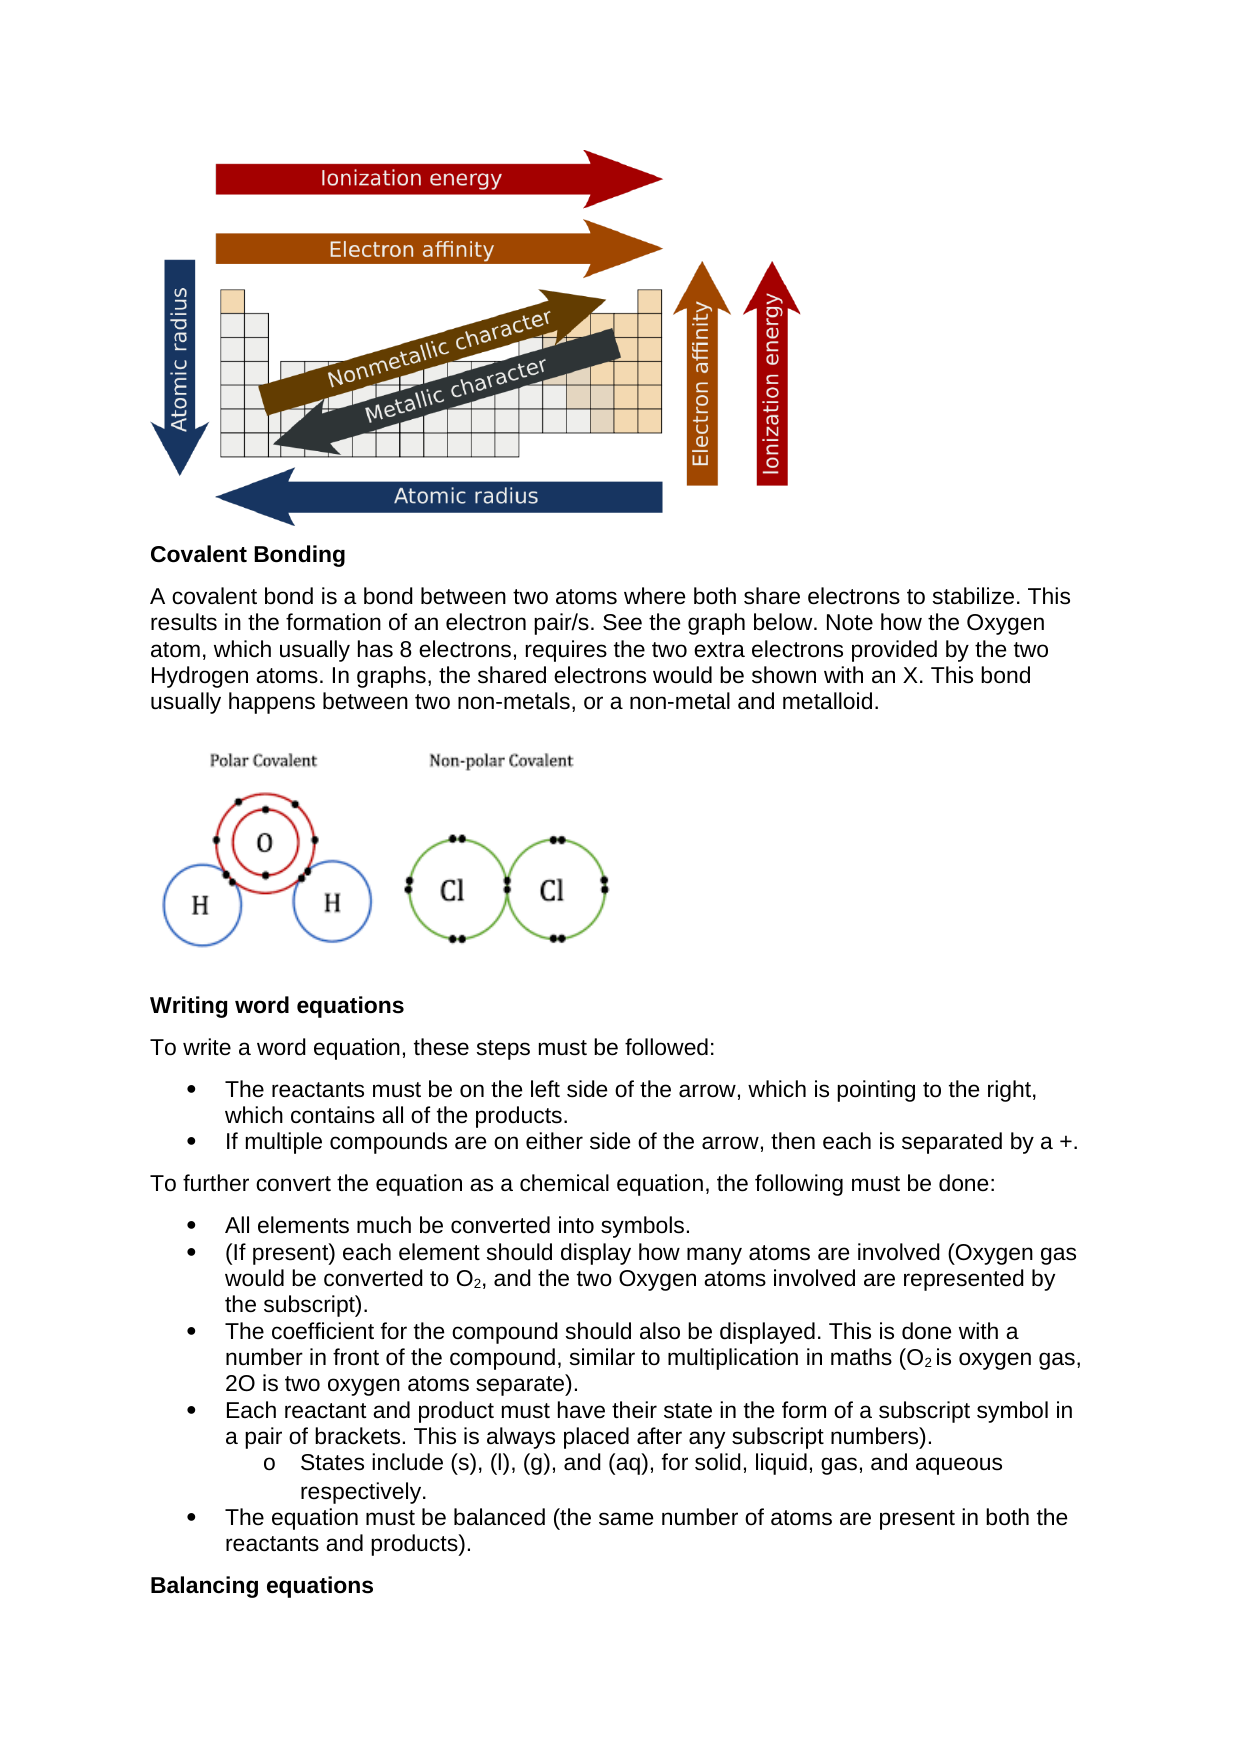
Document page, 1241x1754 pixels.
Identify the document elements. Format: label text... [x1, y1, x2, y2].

list (If present) each element should display how many atoms are involved (Oxygen gas would be converted to O2, and the two Oxygen atoms involved are represented by the subscript). [187, 1238, 1090, 1318]
list If multiple compounds are on either side of the arrow, then each is separated by a +. [187, 1128, 1090, 1154]
picture [150, 150, 801, 526]
list The equation must be balanced (the same number of atoms are present in both the reactants and products). [187, 1504, 1090, 1557]
list States include (s), (l), (g), and (aq), for solid, liquid, gas, and aqueous respectively. [262, 1449, 1090, 1504]
list The reactants must be on the left side of the arrow, which is pointing to the right, which contains all of the products. [187, 1076, 1090, 1128]
picture [150, 730, 652, 976]
text A covalent bond is a bond between two atoms where both share electrons to stabilize. This results in the formation of an electron pair/s. See the graph below. Note how the Oxygen atom, which usually has 8 electrons, requires the two extra electrons provided by the two Hydrogen atoms. In graphs, the shared electrons would be shown with an X. This bond usually happens between two non-metals, or a non-metal and metalloid. [150, 583, 1090, 715]
list Each reactant and product must have their state in the form of a subscript symbol in a pair of brackets. This is always placed after any subscript numbers). [187, 1397, 1090, 1449]
text Covalent Bonding [150, 541, 1090, 567]
text To further convert the equation as a chemical equation, the following must be done: [150, 1170, 1090, 1197]
list The coefficient for the compound should also be displayed. This is done with a number in front of the compound, similar to multiplication in maths (O2 is oxygen gas, 2O is two oxygen atoms separate). [187, 1318, 1090, 1397]
list All elements much be converted into symbols. [187, 1212, 1090, 1238]
text Balancing equations [150, 1572, 1090, 1599]
text Writing word equations [150, 992, 1090, 1018]
text To write a word equation, these steps must be followed: [150, 1033, 1090, 1060]
